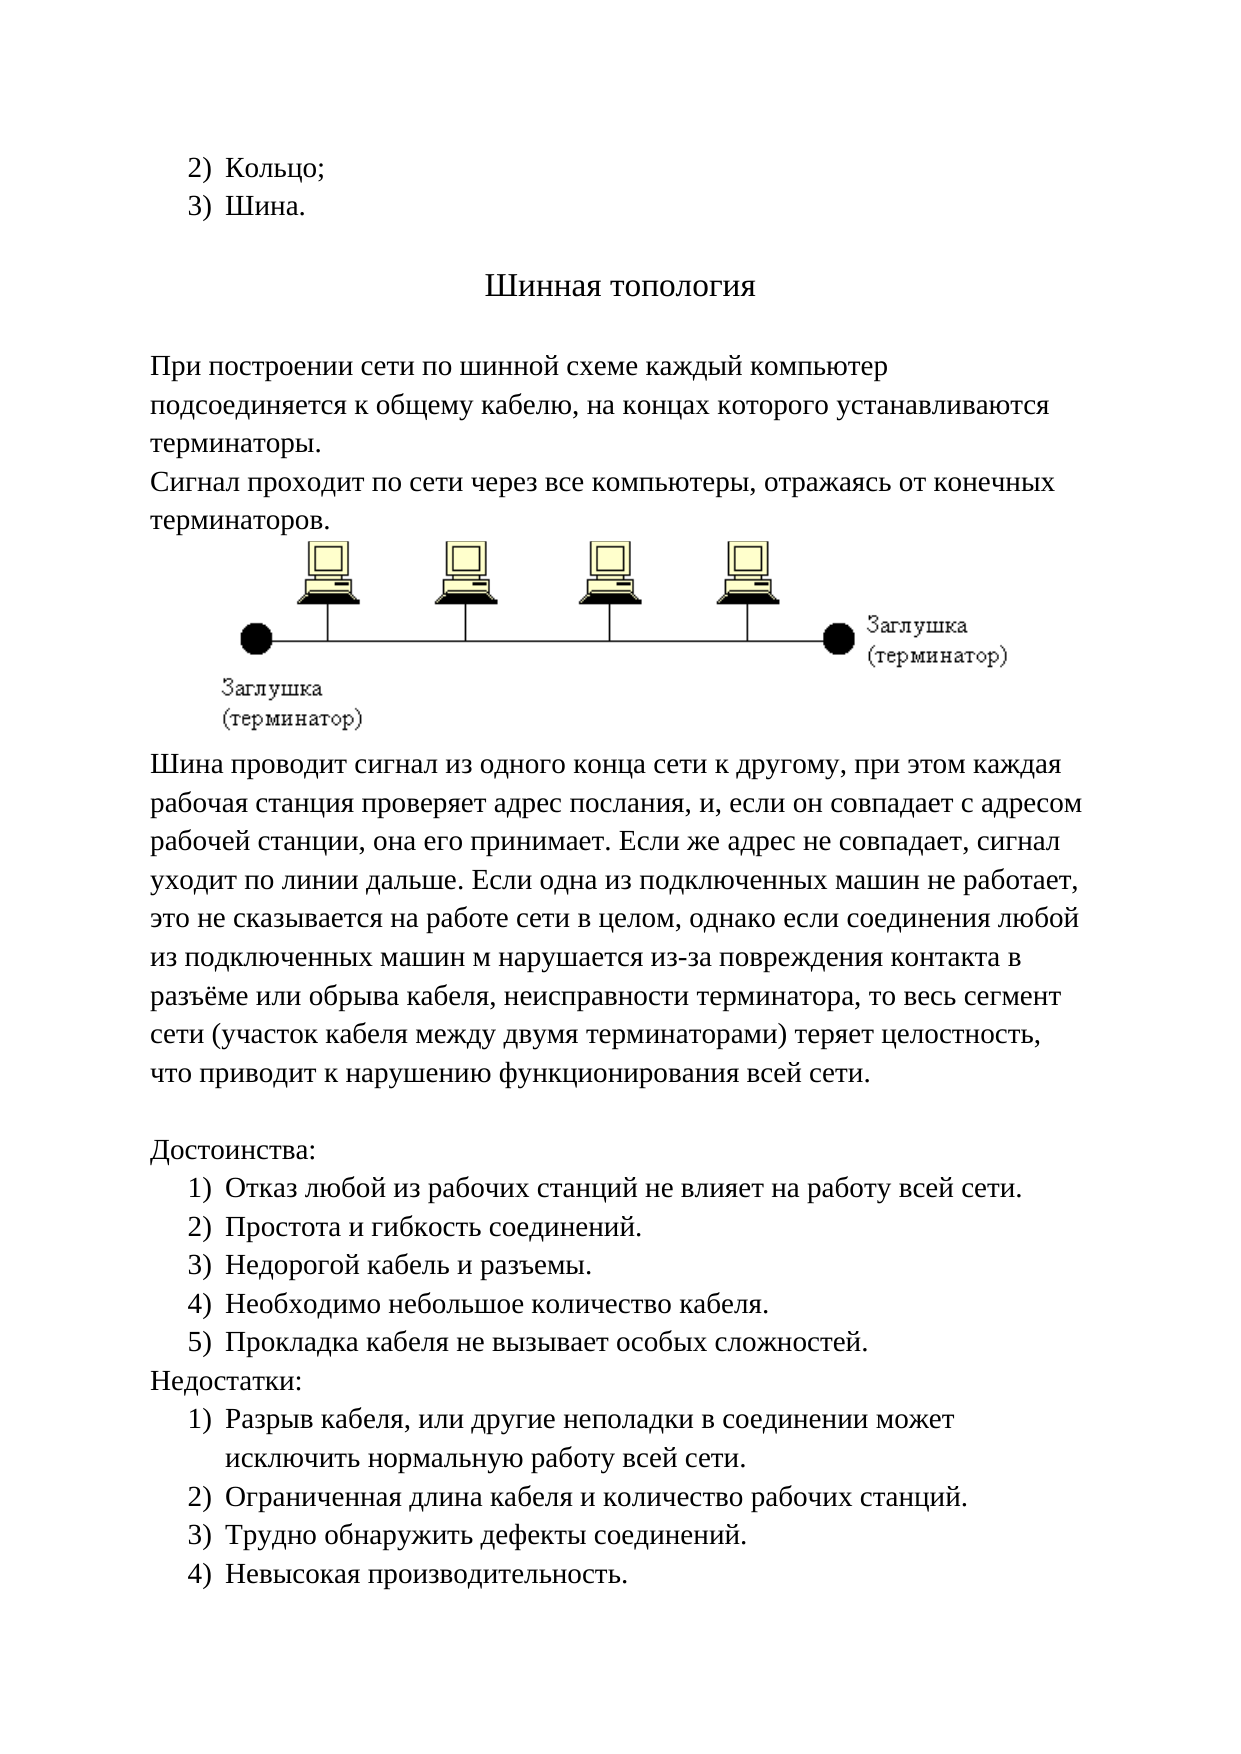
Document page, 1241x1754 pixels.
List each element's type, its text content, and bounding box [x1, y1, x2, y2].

list Недорогой кабель и разъемы. [187, 1247, 1090, 1281]
text Шинная топология [150, 266, 1090, 304]
text Шина проводит сигнал из одного конца сети к другому, при этом каждая рабочая станция проверяет адрес послания, и, если он совпадает с адресом рабочей станции, она его принимает. Если же адрес не совпадает, сигнал уходит по линии дальше. Если одна из подключенных машин не работает, это не сказывается на работе сети в целом, однако если соединения любой из подключенных машин м нарушается из-за повреждения контакта в разъёме или обрыва кабеля, неисправности терминатора, то весь сегмент сети (участок кабеля между двумя терминаторами) теряет целостность, что приводит к нарушению функционирования всей сети. [150, 746, 1090, 1088]
list Кольцо; [187, 150, 1090, 183]
text Сигнал проходит по сети через все компьютеры, отражаясь от конечных терминаторов. [150, 464, 1090, 536]
text При построении сети по шинной схеме каждый компьютер подсоединяется к общему кабелю, на концах которого устанавливаются терминаторы. [150, 348, 1090, 459]
list Прокладка кабеля не вызывает особых сложностей. [187, 1324, 1090, 1358]
list Разрыв кабеля, или другие неполадки в соединении может исключить нормальную работу всей сети. [187, 1402, 1090, 1474]
list Отказ любой из рабочих станций не влияет на работу всей сети. [187, 1170, 1090, 1204]
list Трудно обнаружить дефекты соединений. [187, 1517, 1090, 1551]
list Невысокая производительность. [187, 1556, 1090, 1589]
list Ограниченная длина кабеля и количество рабочих станций. [187, 1479, 1090, 1512]
text Достоинства: [150, 1132, 1090, 1165]
list Шина. [187, 188, 1090, 222]
text Недостатки: [150, 1363, 1090, 1397]
list Необходимо небольшое количество кабеля. [187, 1286, 1090, 1319]
list Простота и гибкость соединений. [187, 1209, 1090, 1242]
picture [217, 541, 1024, 743]
